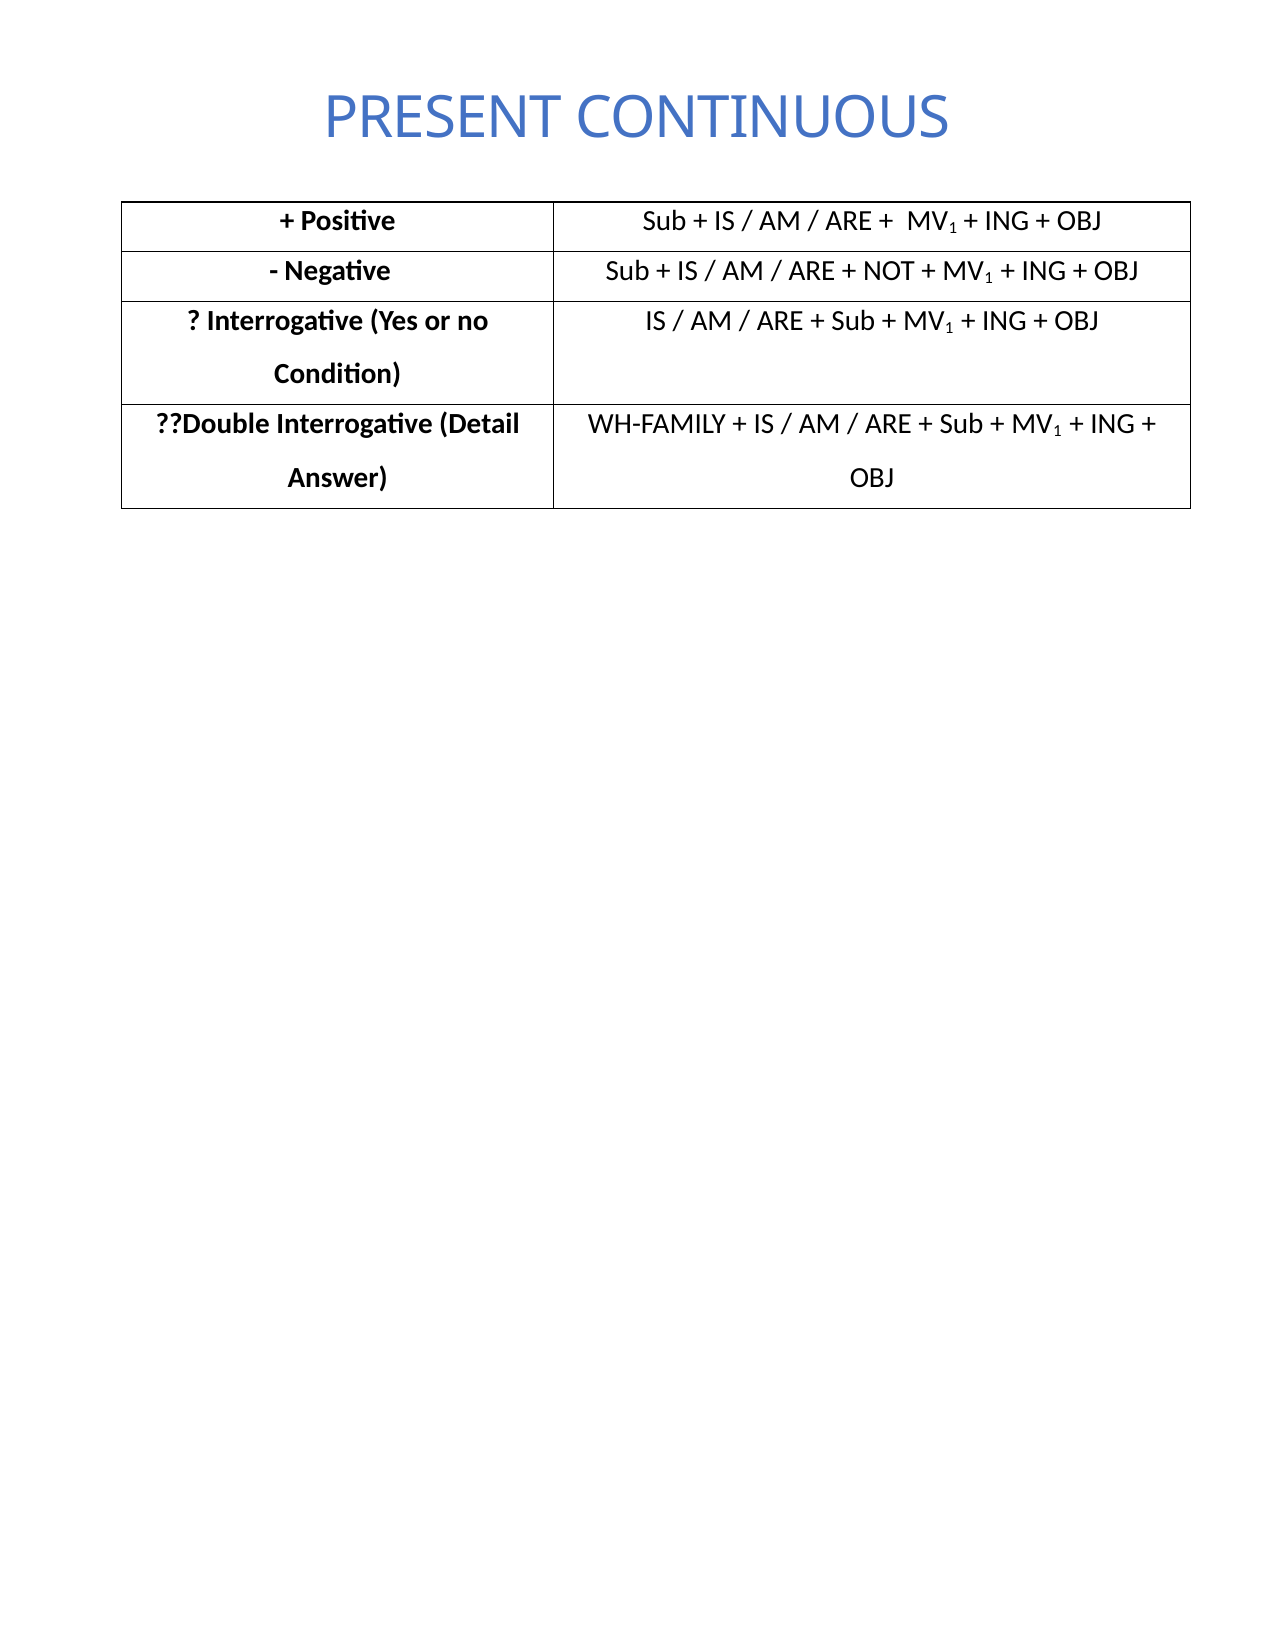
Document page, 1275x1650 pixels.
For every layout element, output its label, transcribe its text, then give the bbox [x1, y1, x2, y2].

table_cell ??Double Interrogative (Detail Answer) [122, 405, 553, 507]
table_header + Positive [122, 203, 553, 251]
table_cell IS / AM / ARE + Sub + MV1 + ING + OBJ [554, 302, 1190, 404]
table_cell - Negative [122, 252, 553, 301]
table_cell Sub + IS / AM / ARE + NOT + MV1 + ING + OBJ [554, 252, 1190, 301]
title PRESENT CONTINUOUS [75, 75, 1200, 154]
table_cell ? Interrogative (Yes or no Condition) [122, 302, 553, 404]
table_cell WH-FAMILY + IS / AM / ARE + Sub + MV1 + ING + OBJ [554, 405, 1190, 507]
table_header Sub + IS / AM / ARE + MV1 + ING + OBJ [554, 203, 1190, 251]
